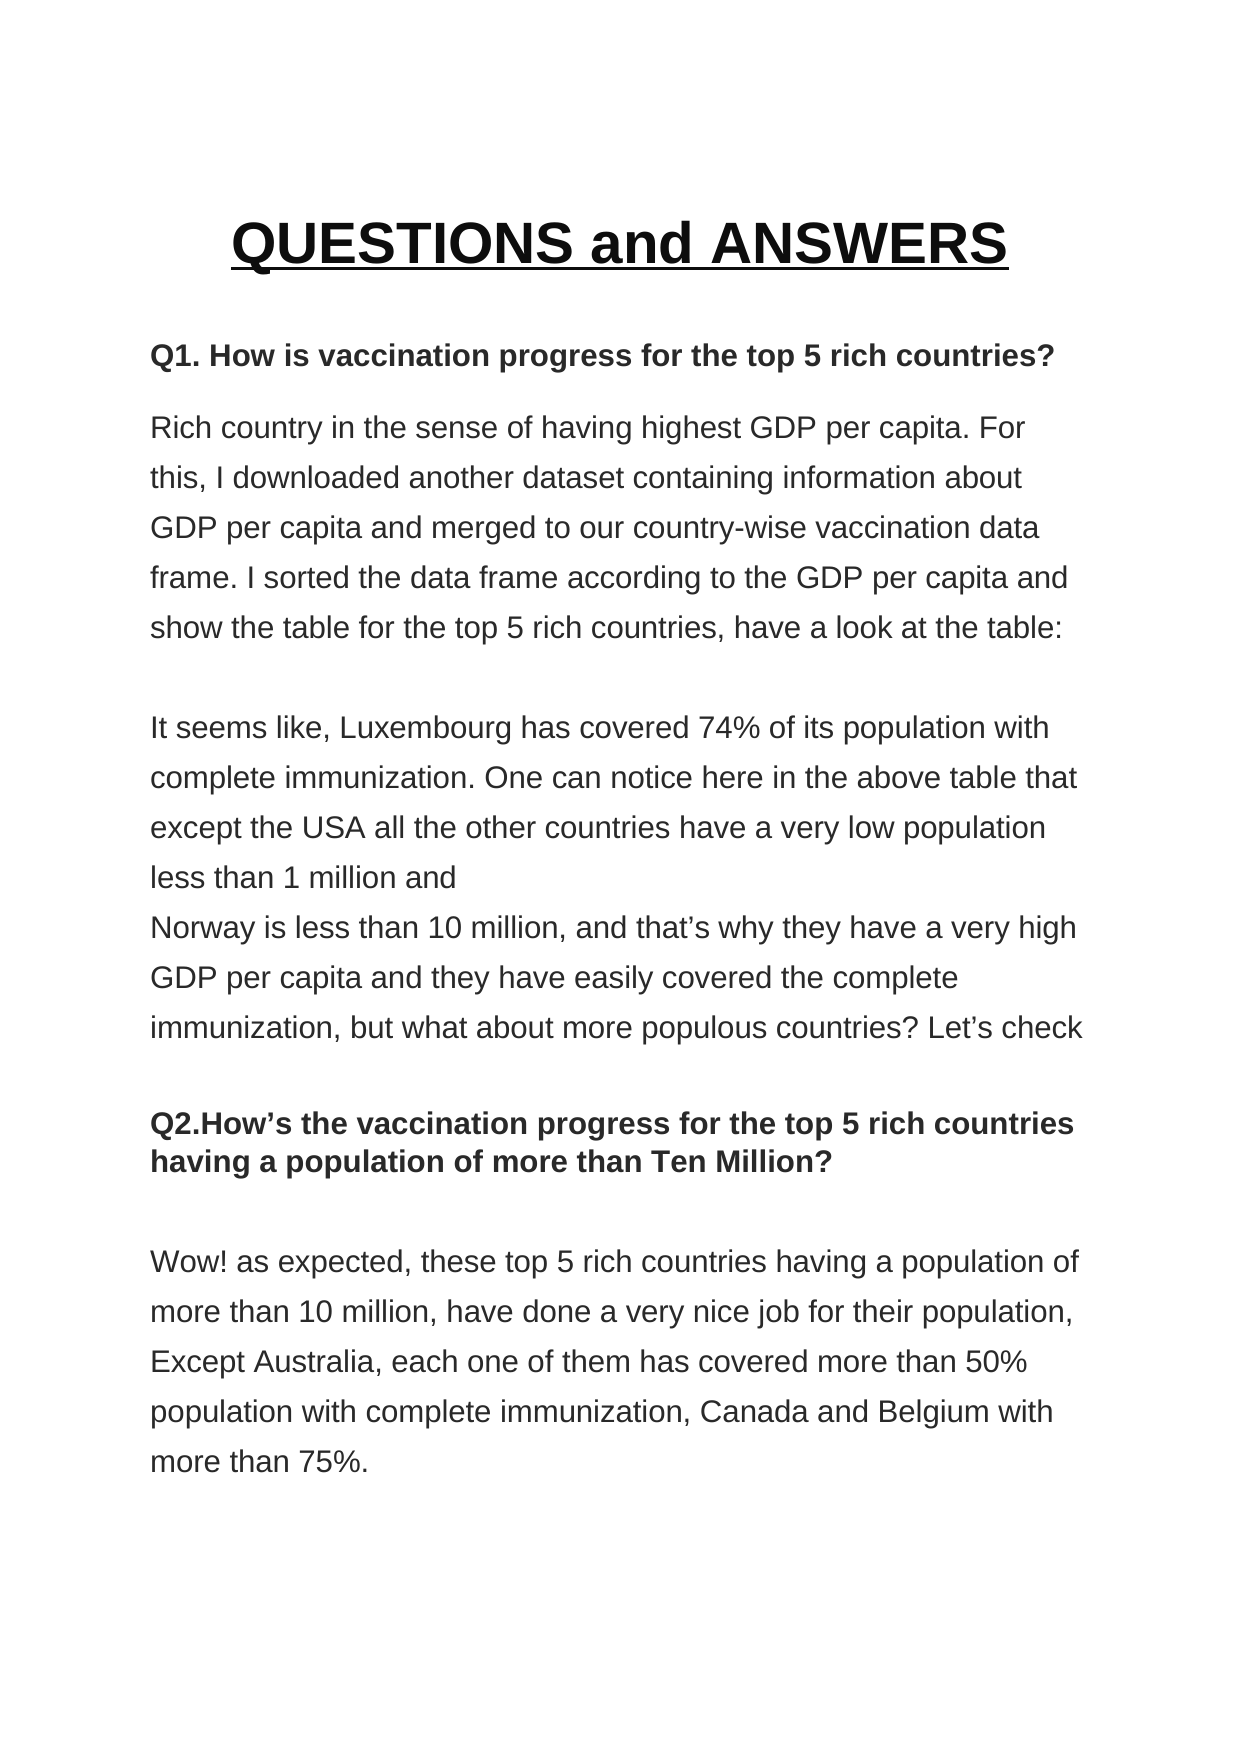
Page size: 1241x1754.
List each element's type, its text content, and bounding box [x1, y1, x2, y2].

text It seems like, Luxembourg has covered 74% of its population with complete immunization. One can notice here in the above table that except the USA all the other countries have a very low population less than 1 million and Norway is less than 10 million, and that’s why they have a very high GDP per capita and they have easily covered the complete immunization, but what about more populous countries? Let’s check [150, 694, 1090, 1044]
text Q1. How is vaccination progress for the top 5 rich countries? [150, 336, 1090, 373]
text Wow! as expected, these top 5 rich countries having a population of more than 10 million, have done a very nice job for their population, Except Australia, each one of them has covered more than 50% population with complete immunization, Canada and Belgium with more than 75%. [150, 1229, 1090, 1479]
text Rich country in the sense of having highest GDP per capita. For this, I downloaded another dataset containing information about GDP per capita and merged to our country-wise vaccination data frame. I sorted the data frame according to the GDP per capita and show the table for the top 5 rich countries, have a look at the table: [150, 394, 1090, 644]
text QUESTIONS and ANSWERS [150, 209, 1090, 276]
text Q2.How’s the vaccination progress for the top 5 rich countries having a population of more than Ten Million? [150, 1104, 1090, 1179]
